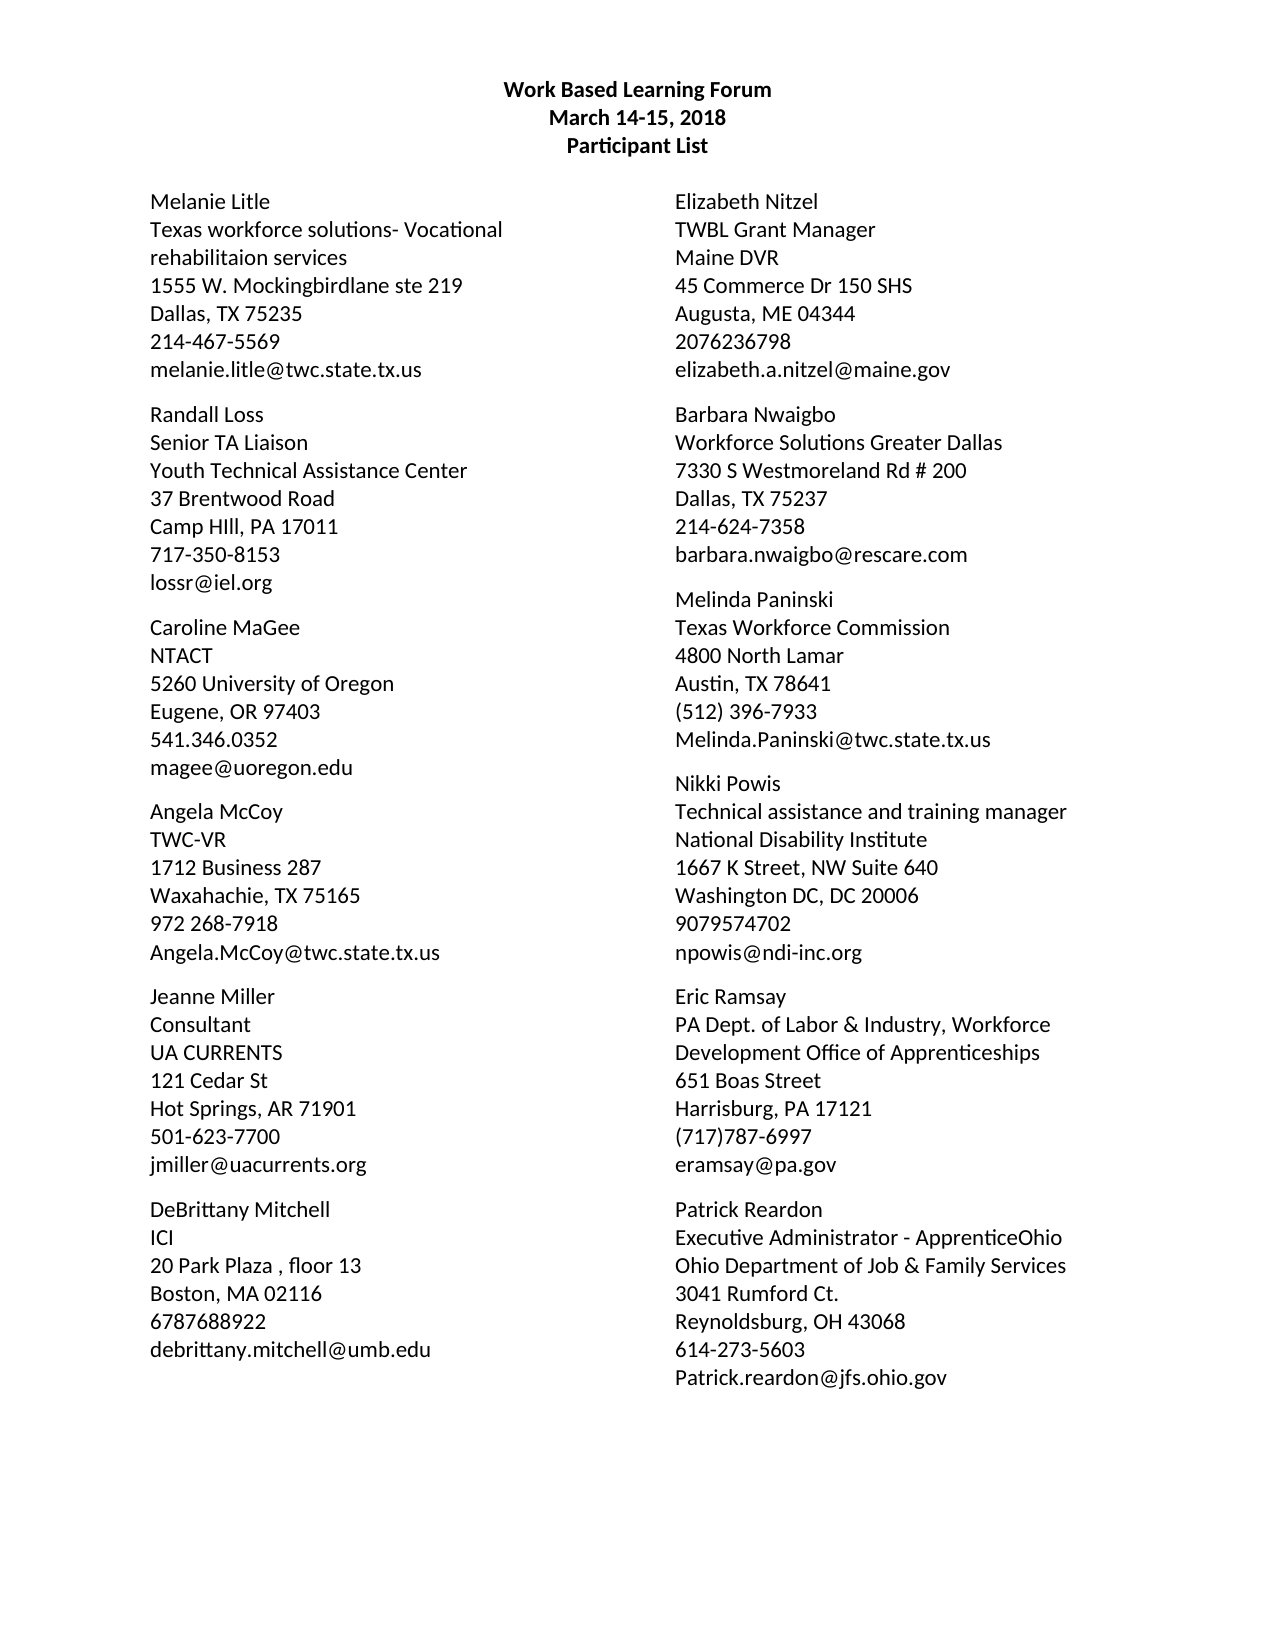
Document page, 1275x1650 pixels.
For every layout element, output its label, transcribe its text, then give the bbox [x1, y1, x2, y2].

text Elizabeth Nitzel TWBL Grant Manager Maine DVR 45 Commerce Dr 150 SHS Augusta, ME 04344 2076236798 elizabeth.a.nitzel@maine.gov [675, 187, 1125, 383]
text DeBrittany Mitchell ICI 20 Park Plaza , floor 13 Boston, MA 02116 6787688922 debrittany.mitchell@umb.edu [150, 1195, 600, 1363]
text Melanie Litle Texas workforce solutions- Vocational rehabilitaion services 1555 W. Mockingbirdlane ste 219 Dallas, TX 75235 214-467-5569 melanie.litle@twc.state.tx.us [150, 187, 600, 383]
text Eric Ramsay PA Dept. of Labor & Industry, Workforce Development Office of Apprenticeships 651 Boas Street Harrisburg, PA 17121 (717)787-6997 eramsay@pa.gov [675, 982, 1125, 1178]
text Patrick Reardon Executive Administrator - ApprenticeOhio Ohio Department of Job & Family Services 3041 Rumford Ct. Reynoldsburg, OH 43068 614-273-5603 Patrick.reardon@jfs.ohio.gov [675, 1195, 1125, 1391]
text Nikki Powis Technical assistance and training manager National Disability Institute 1667 K Street, NW Suite 640 Washington DC, DC 20006 9079574702 npowis@ndi-inc.org [675, 769, 1125, 966]
text Jeanne Miller Consultant UA CURRENTS 121 Cedar St Hot Springs, AR 71901 501-623-7700 jmiller@uacurrents.org [150, 982, 600, 1178]
text Angela McCoy TWC-VR 1712 Business 287 Waxahachie, TX 75165 972 268-7918 Angela.McCoy@twc.state.tx.us [150, 797, 600, 966]
text Caroline MaGee NTACT 5260 University of Oregon Eugene, OR 97403 541.346.0352 magee@uoregon.edu [150, 613, 600, 781]
text Randall Loss Senior TA Liaison Youth Technical Assistance Center 37 Brentwood Road Camp HIll, PA 17011 717-350-8153 lossr@iel.org [150, 400, 600, 596]
text Barbara Nwaigbo Workforce Solutions Greater Dallas 7330 S Westmoreland Rd # 200 Dallas, TX 75237 214-624-7358 barbara.nwaigbo@rescare.com [675, 400, 1125, 568]
text Melinda Paninski Texas Workforce Commission 4800 North Lamar Austin, TX 78641 (512) 396-7933 Melinda.Paninski@twc.state.tx.us [675, 585, 1125, 753]
